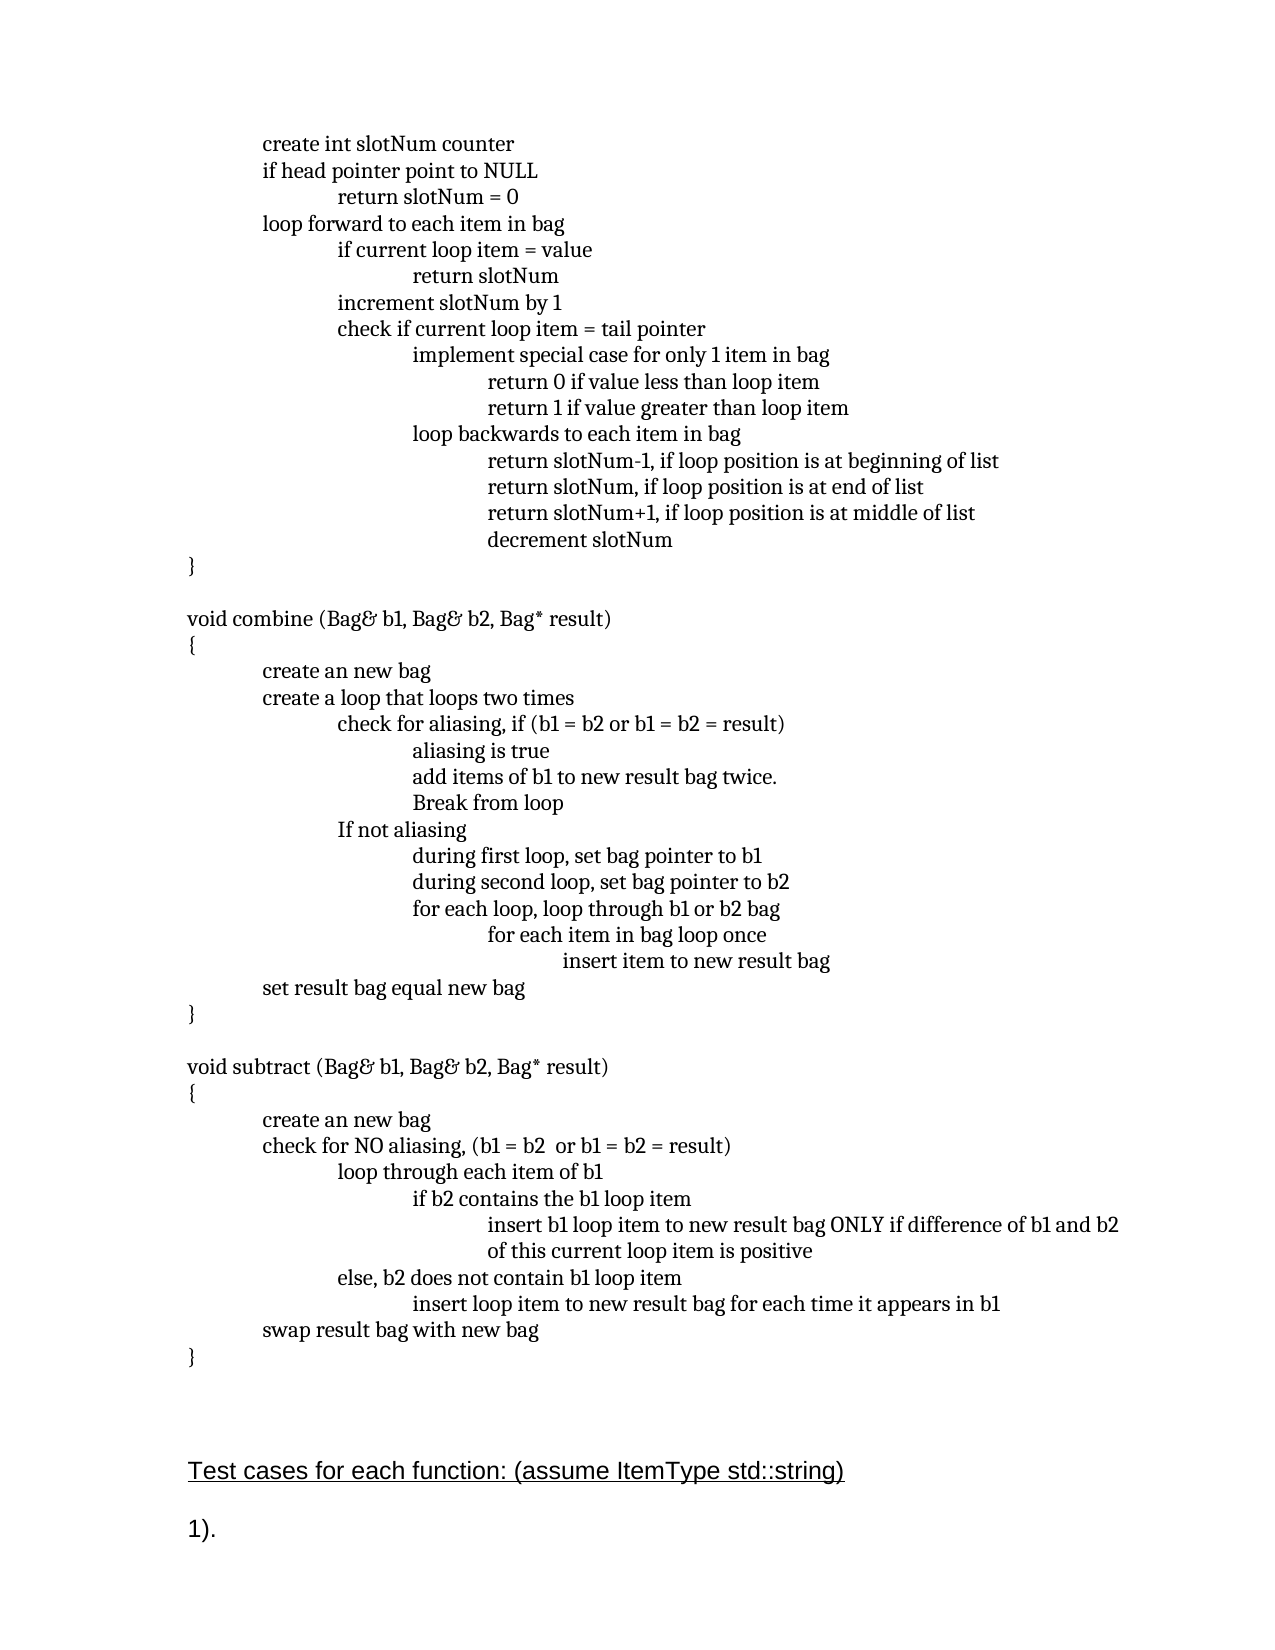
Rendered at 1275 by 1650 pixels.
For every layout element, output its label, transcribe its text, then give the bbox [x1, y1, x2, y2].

text return slotNum, if loop position is at end of list [187, 474, 1125, 500]
text return slotNum+1, if loop position is at middle of list [187, 500, 1125, 527]
text create int slotNum counter [187, 131, 1125, 158]
text loop backwards to each item in bag [187, 421, 1125, 447]
text return 1 if value greater than loop item [187, 395, 1125, 421]
text swap result bag with new bag [187, 1317, 1125, 1343]
text Break from loop [187, 790, 1125, 816]
text during second loop, set bag pointer to b2 [187, 869, 1125, 896]
text create an new bag [187, 1106, 1125, 1133]
text insert b1 loop item to new result bag ONLY if difference of b1 and b2 of this current loop item is positive [487, 1212, 1125, 1264]
text void combine (Bag& b1, Bag& b2, Bag* result) [187, 606, 1125, 632]
text implement special case for only 1 item in bag [187, 342, 1125, 368]
text check for aliasing, if (b1 = b2 or b1 = b2 = result) [262, 711, 1125, 737]
text insert loop item to new result bag for each time it appears in b1 [187, 1291, 1125, 1317]
text check if current loop item = tail pointer [187, 316, 1125, 342]
text return 0 if value less than loop item [187, 368, 1125, 395]
text check for NO aliasing, (b1 = b2 or b1 = b2 = result) [187, 1133, 1125, 1159]
text } [187, 1343, 1125, 1370]
text { [187, 1080, 1125, 1106]
text insert item to new result bag [187, 948, 1125, 974]
text add items of b1 to new result bag twice. [187, 764, 1125, 790]
text void subtract (Bag& b1, Bag& b2, Bag* result) [187, 1054, 1125, 1080]
text if b2 contains the b1 loop item [187, 1185, 1125, 1212]
text for each loop, loop through b1 or b2 bag [187, 896, 1125, 922]
text increment slotNum by 1 [187, 289, 1125, 316]
text If not aliasing [187, 816, 1125, 843]
text return slotNum [187, 263, 1125, 289]
text if current loop item = value [187, 237, 1125, 263]
text Test cases for each function: (assume ItemType std::string) [187, 1456, 1125, 1485]
text } [187, 1001, 1125, 1027]
text loop through each item of b1 [187, 1159, 1125, 1185]
text for each item in bag loop once [187, 922, 1125, 948]
text set result bag equal new bag [187, 974, 1125, 1001]
text { [187, 632, 1125, 658]
text during first loop, set bag pointer to b1 [187, 843, 1125, 869]
text else, b2 does not contain b1 loop item [187, 1264, 1125, 1291]
text 1). [187, 1514, 1125, 1542]
text aliasing is true [187, 737, 1125, 764]
text return slotNum = 0 [262, 184, 1125, 210]
text if head pointer point to NULL [187, 158, 1125, 184]
text return slotNum-1, if loop position is at beginning of list [187, 447, 1125, 474]
text loop forward to each item in bag [187, 210, 1125, 237]
text create an new bag [187, 658, 1125, 685]
text decrement slotNum [187, 527, 1125, 553]
text create a loop that loops two times [187, 685, 1125, 711]
text } [187, 553, 1125, 579]
